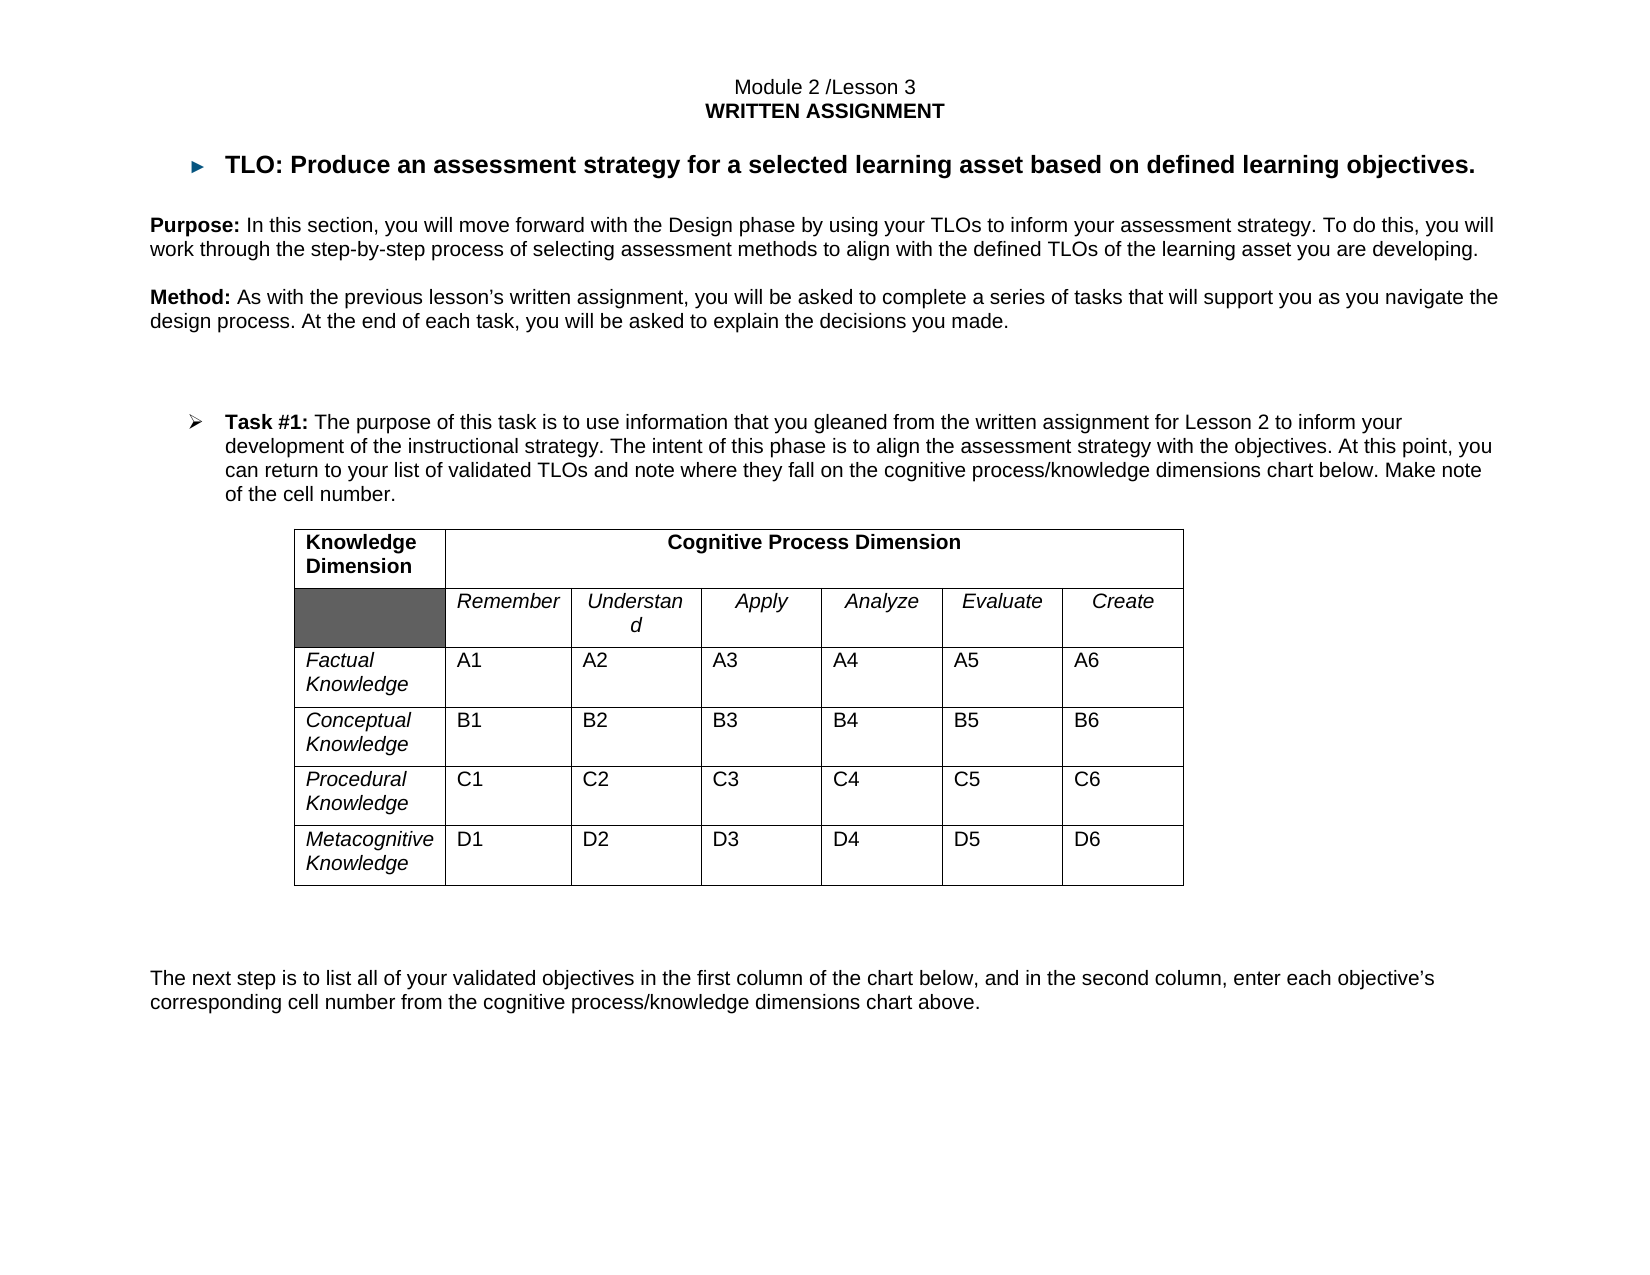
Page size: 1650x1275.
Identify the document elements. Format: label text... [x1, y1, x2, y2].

table_cell A5 [943, 648, 1062, 707]
table_cell Factual Knowledge [295, 648, 445, 707]
table_header Cognitive Process Dimension [446, 530, 1183, 588]
table_cell A6 [1063, 648, 1183, 707]
table_cell A1 [446, 648, 571, 707]
table_cell Metacognitive Knowledge [295, 826, 445, 885]
table_cell C3 [702, 767, 821, 825]
table_cell B5 [943, 708, 1062, 766]
table_cell B3 [702, 708, 821, 766]
table_cell D5 [943, 826, 1062, 885]
table_cell D4 [822, 826, 942, 885]
table_cell D6 [1063, 826, 1183, 885]
table_cell Understand [572, 589, 701, 647]
table_cell B6 [1063, 708, 1183, 766]
table_cell Evaluate [943, 589, 1062, 647]
text The next step is to list all of your validated objectives in the first column of the chart below, and in the second column, enter each objective’s corresponding cell number from the cognitive process/knowledge dimensions chart above. [150, 966, 1500, 1013]
table_header Knowledge Dimension [295, 530, 445, 588]
table_cell A4 [822, 648, 942, 707]
table_cell C1 [446, 767, 571, 825]
table_cell C4 [822, 767, 942, 825]
table_cell D1 [446, 826, 571, 885]
table_cell D3 [702, 826, 821, 885]
table_cell Analyze [822, 589, 942, 647]
table_cell Procedural Knowledge [295, 767, 445, 825]
table_cell C2 [572, 767, 701, 825]
table_cell B2 [572, 708, 701, 766]
table_cell B1 [446, 708, 571, 766]
table_cell Apply [702, 589, 821, 647]
table_cell D2 [572, 826, 701, 885]
table_cell A3 [702, 648, 821, 707]
text TLO: Produce an assessment strategy for a selected learning asset based on defined learning objectives. [187, 150, 1500, 179]
table_cell A2 [572, 648, 701, 707]
table_cell Remember [446, 589, 571, 647]
list Task #1: The purpose of this task is to use information that you gleaned from the written assignment for Lesson 2 to inform your development of the instructional strategy. The intent of this phase is to align the assessment strategy with the objectives. At this point, you can return to your list of validated TLOs and note where they fall on the cognitive process/knowledge dimensions chart below. Make note of the cell number. [187, 409, 1500, 506]
table_cell C6 [1063, 767, 1183, 825]
text Purpose: In this section, you will move forward with the Design phase by using your TLOs to inform your assessment strategy. To do this, you will work through the step-by-step process of selecting assessment methods to align with the defined TLOs of the learning asset you are developing. [150, 213, 1500, 261]
table_cell C5 [943, 767, 1062, 825]
table_cell B4 [822, 708, 942, 766]
text Method: As with the previous lesson’s written assignment, you will be asked to complete a series of tasks that will support you as you navigate the design process. At the end of each task, you will be asked to explain the decisions you made. [150, 285, 1500, 333]
table_cell Conceptual Knowledge [295, 708, 445, 766]
table_cell [295, 589, 445, 647]
table_cell Create [1063, 589, 1183, 647]
